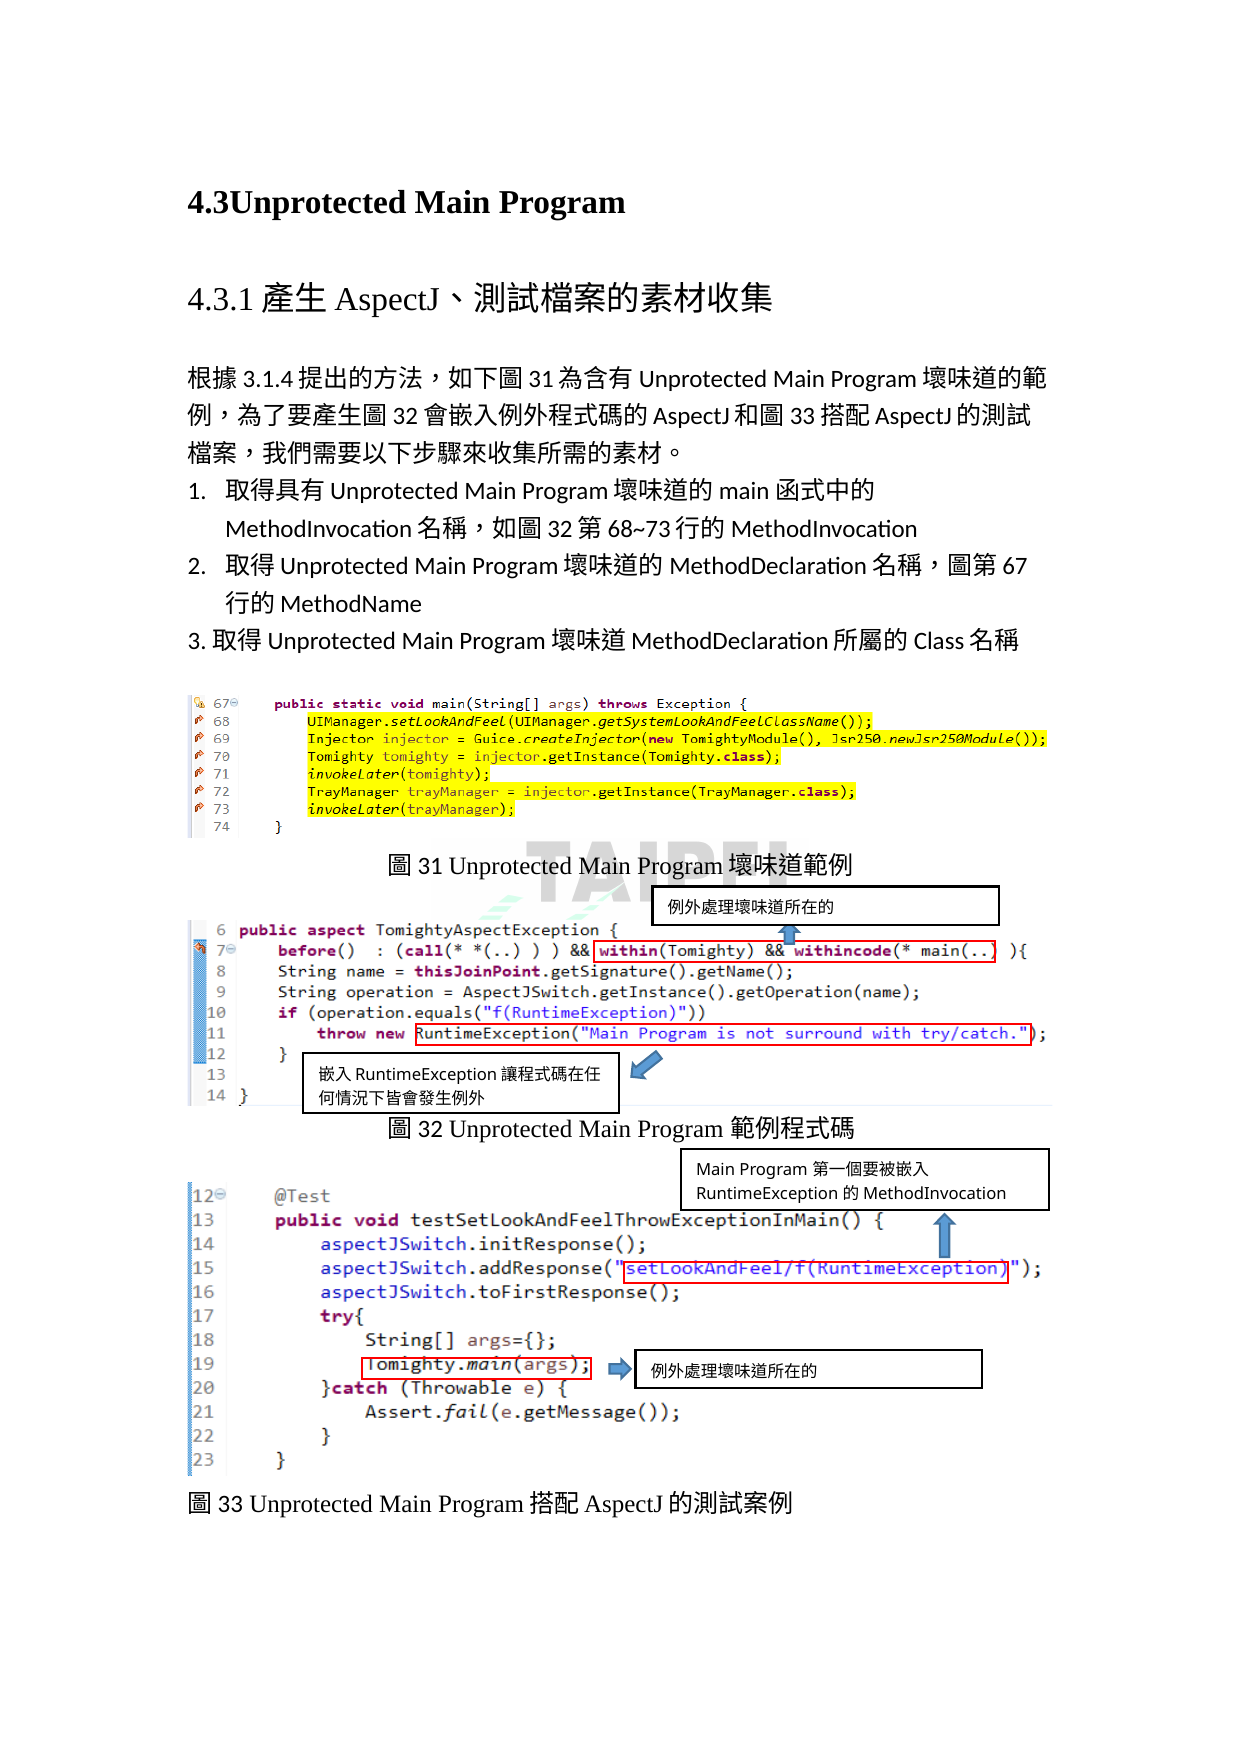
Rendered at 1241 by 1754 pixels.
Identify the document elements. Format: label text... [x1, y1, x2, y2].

picture [682, 1182, 1048, 1209]
list 取得具有Unprotected Main Program壞味道的main 函式中的MethodInvocation名稱，如圖32第68~73行的MethodInvocation [187, 470, 1053, 545]
list 取得Unprotected Main Program壞味道的 MethodDeclaration名稱，圖第67行的MethodName [187, 545, 1053, 620]
text 圖31 Unprotected Main Program壞味道範例 [187, 845, 1053, 883]
text 圖32 Unprotected Main Program 範例程式碼 [337, 1108, 1053, 1145]
subtitle 4.3.1產生AspectJ、測試檔案的素材收集 [187, 259, 1053, 334]
text 圖33 Unprotected Main Program搭配AspectJ的測試案例 [187, 1483, 1053, 1520]
subtitle 4.3Unprotected Main Program [187, 164, 1053, 239]
text 根據3.1.4提出的方法，如下圖31為含有Unprotected Main Program壞味道的範例，為了要產生圖32會嵌入例外程式碼的AspectJ和圖33搭配AspectJ的測試檔案，我們需要以下步驟來收集所需的素材。 [187, 358, 1053, 470]
picture [187, 920, 1053, 1106]
picture [187, 1182, 1052, 1476]
picture [187, 695, 1053, 838]
text 3. 取得Unprotected Main Program壞味道MethodDeclaration所屬的Class名稱 [187, 620, 1053, 658]
picture [595, 942, 994, 961]
